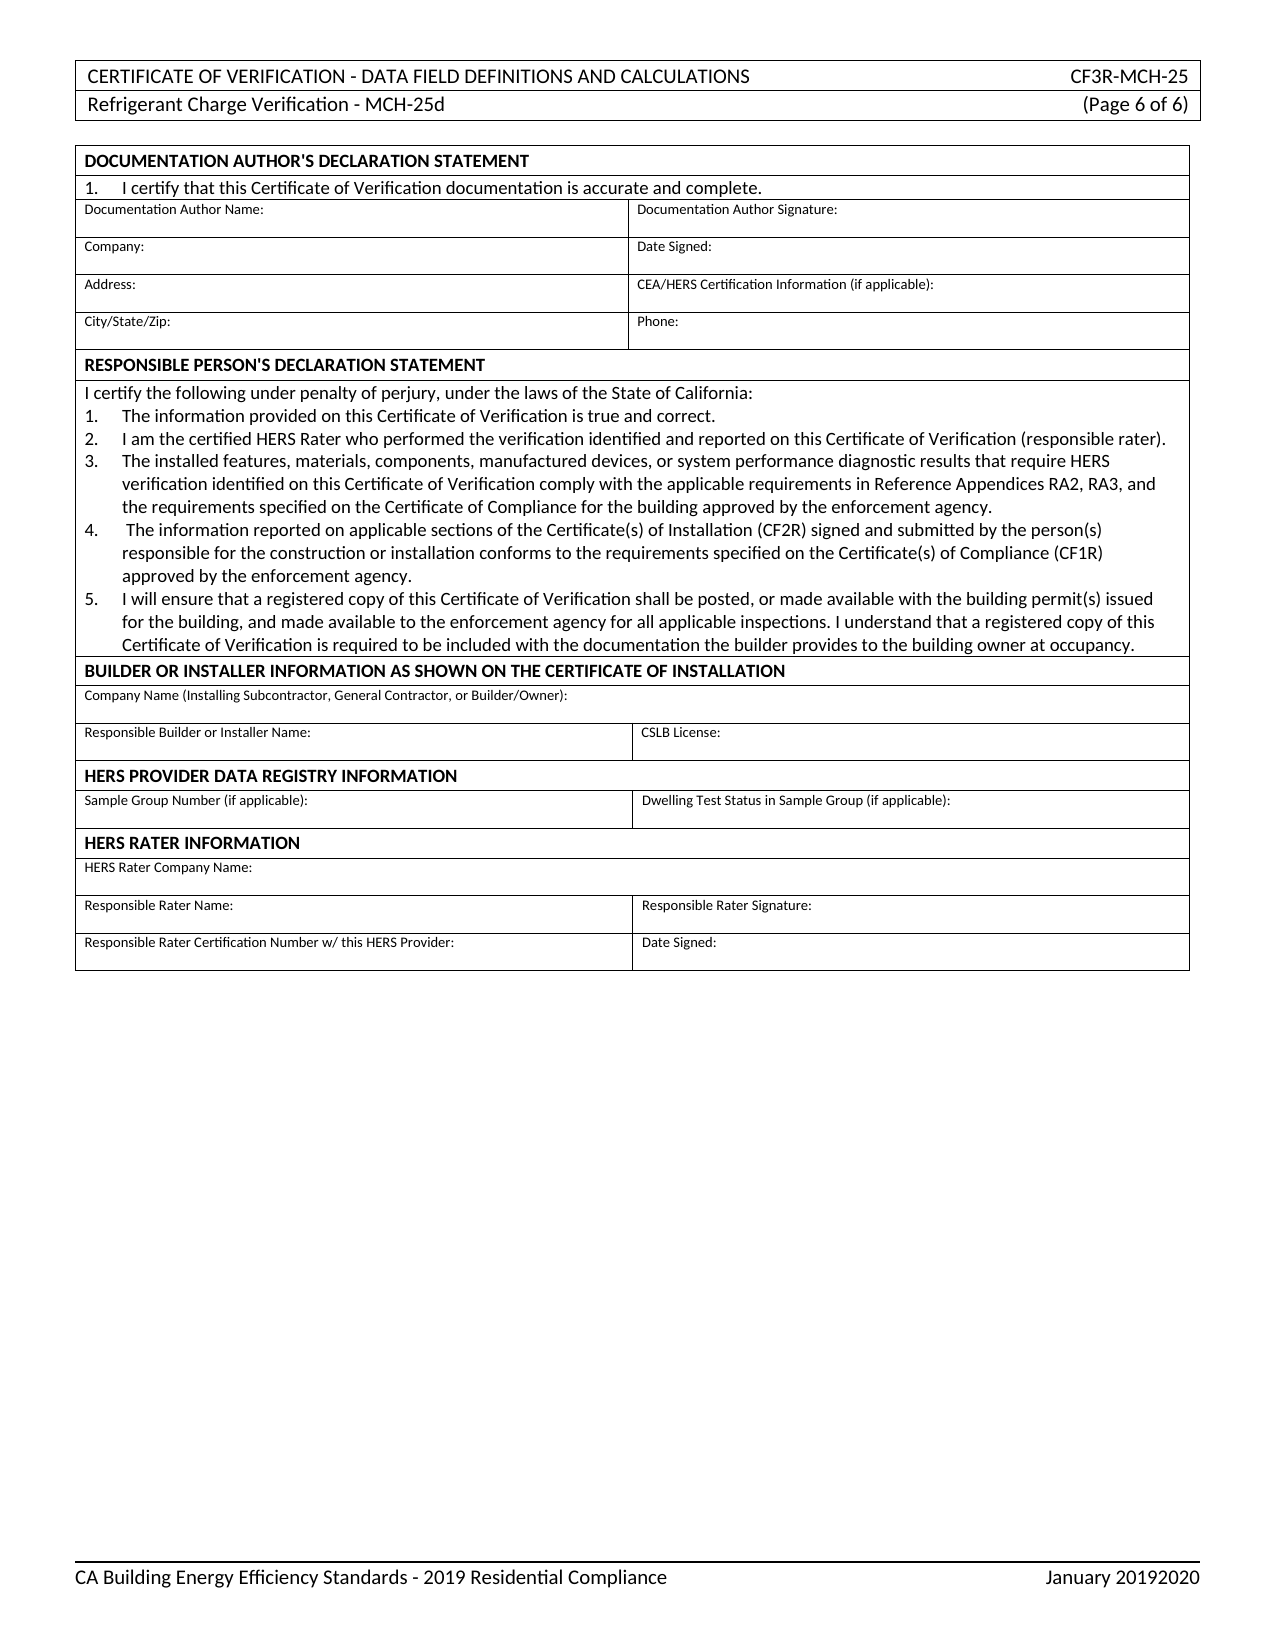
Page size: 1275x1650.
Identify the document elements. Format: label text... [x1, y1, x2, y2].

table_cell Company: [76, 238, 628, 274]
table_cell BUILDER OR INSTALLER INFORMATION AS SHOWN ON THE CERTIFICATE OF INSTALLATION [76, 657, 1189, 685]
table_cell Responsible Builder or Installer Name: [76, 724, 632, 760]
table_cell Company Name (Installing Subcontractor, General Contractor, or Builder/Owner): [76, 686, 1189, 722]
table_cell Dwelling Test Status in Sample Group (if applicable): [633, 791, 1189, 827]
table_cell Responsible Rater Name: [76, 896, 632, 932]
table_cell Date Signed: [633, 934, 1189, 970]
table_cell CSLB License: [633, 724, 1189, 760]
table_cell Responsible Person's Declaration statement [76, 350, 1189, 380]
table_cell Documentation Author Name: [76, 200, 628, 237]
table_cell I certify that this Certificate of Verification documentation is accurate and complete. [76, 176, 1189, 199]
table_cell Date Signed: [629, 238, 1189, 274]
table_cell HERS PROVIDER DATA REGISTRY INFORMATION [76, 761, 1189, 790]
table_cell Responsible Rater Certification Number w/ this HERS Provider: [76, 934, 632, 970]
table_cell Documentation Author Signature: [629, 200, 1189, 237]
table_header Documentation Author's Declaration Statement [76, 146, 1189, 175]
table_cell HERS RATER INFORMATION [76, 829, 1189, 857]
table_cell Address: [76, 275, 628, 312]
table_cell CEA/HERS Certification Information (if applicable): [629, 275, 1189, 312]
table_cell Responsible Rater Signature: [633, 896, 1189, 932]
table_cell I certify the following under penalty of perjury, under the laws of the State of California: The information provided on this Certificate of Verification is true and correct. I am the certified HERS Rater who performed the verification identified and reported on this Certificate of Verification (responsible rater). The installed features, materials, components, manufactured devices, or system performance diagnostic results that require HERS verification identified on this Certificate of Verification comply with the applicable requirements in Reference Appendices RA2, RA3, and the requirements specified on the Certificate of Compliance for the building approved by the enforcement agency. The information reported on applicable sections of the Certificate(s) of Installation (CF2R) signed and submitted by the person(s) responsible for the construction or installation conforms to the requirements specified on the Certificate(s) of Compliance (CF1R) approved by the enforcement agency. I will ensure that a registered copy of this Certificate of Verification shall be posted, or made available with the building permit(s) issued for the building, and made available to the enforcement agency for all applicable inspections. I understand that a registered copy of this Certificate of Verification is required to be included with the documentation the builder provides to the building owner at occupancy. [76, 381, 1189, 656]
table_cell Phone: [629, 313, 1189, 349]
table_cell City/State/Zip: [76, 313, 628, 349]
table_cell HERS Rater Company Name: [76, 859, 1189, 895]
table_cell Sample Group Number (if applicable): [76, 791, 632, 827]
